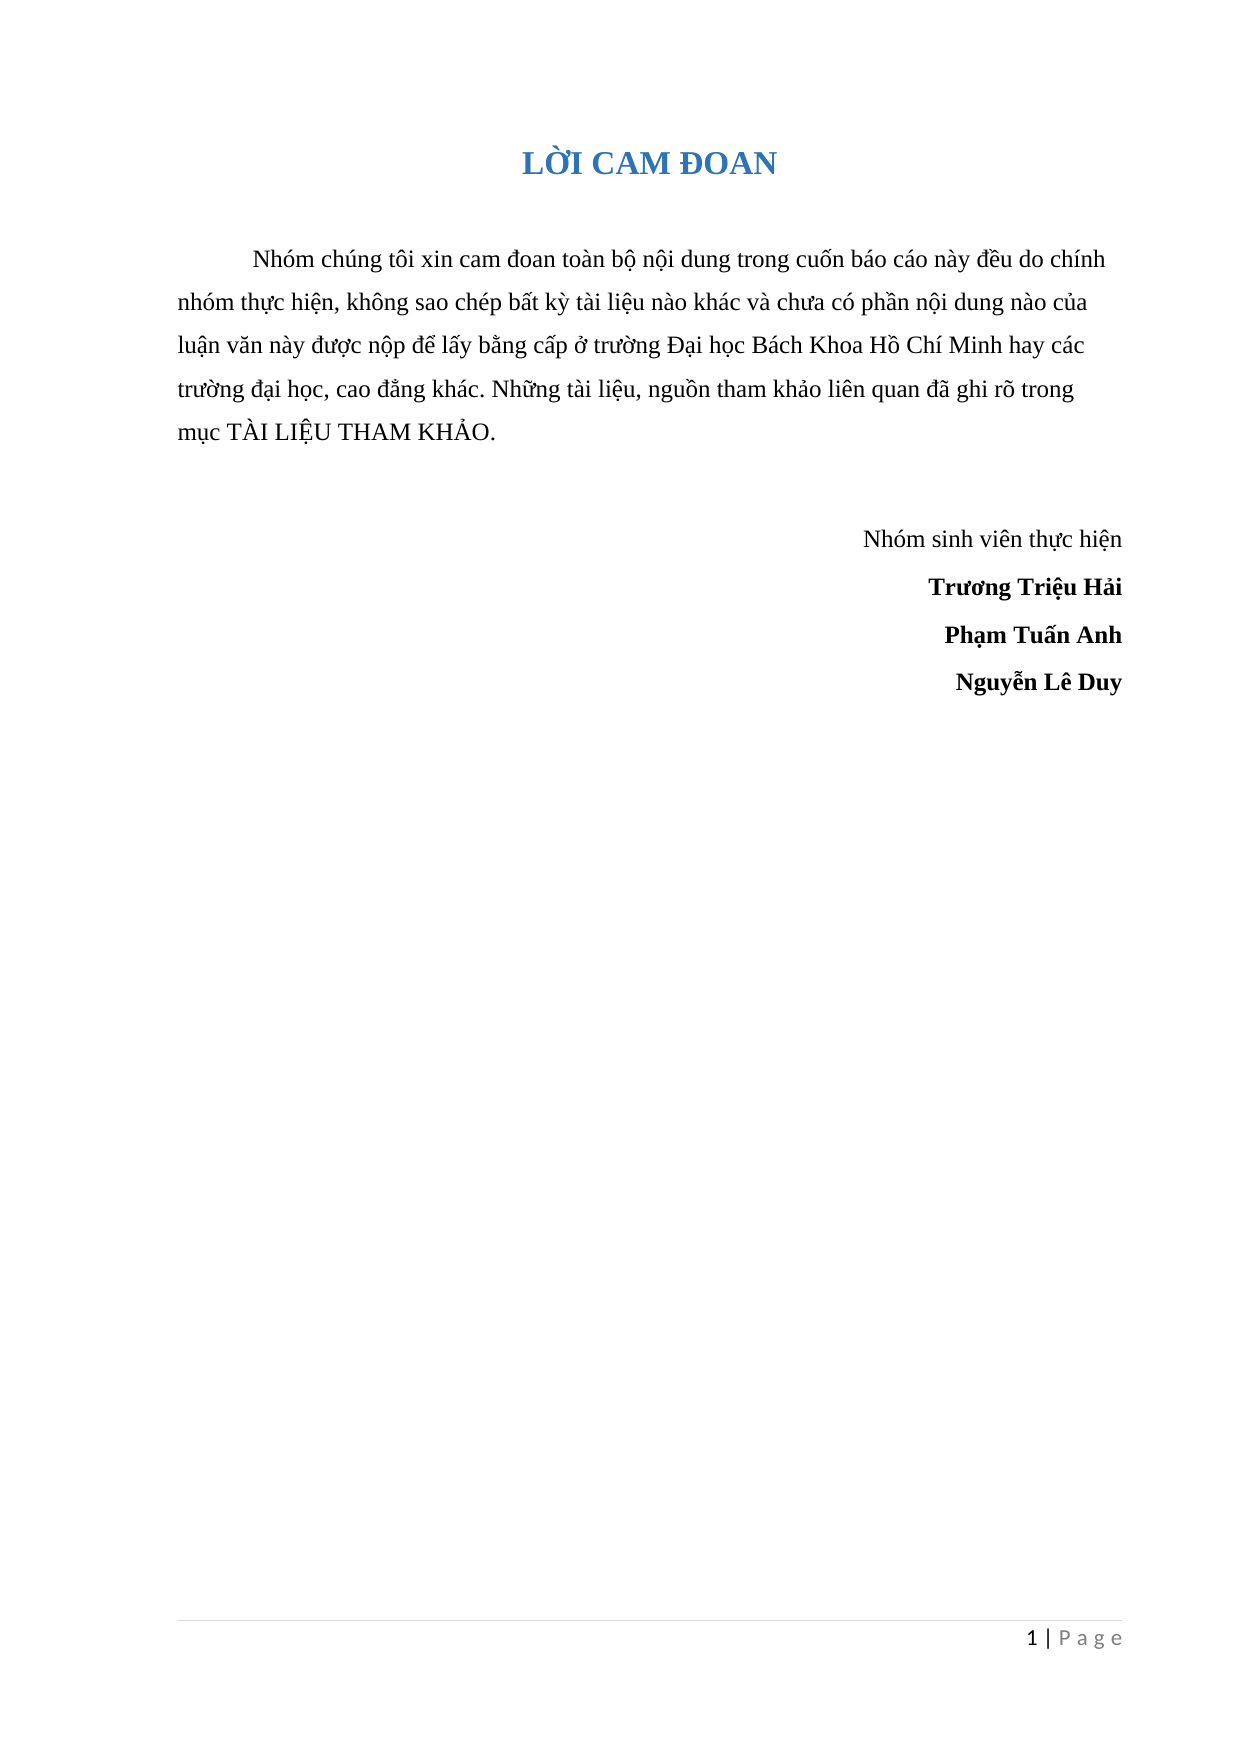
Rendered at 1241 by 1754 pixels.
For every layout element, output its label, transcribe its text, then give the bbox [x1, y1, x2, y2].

text Nhóm sinh viên thực hiện [177, 524, 1122, 553]
text Phạm Tuấn Anh [177, 620, 1122, 648]
text Trương Triệu Hải [177, 572, 1122, 601]
text Nhóm chúng tôi xin cam đoan toàn bộ nội dung trong cuốn báo cáo này đều do chính nhóm thực hiện, không sao chép bất kỳ tài liệu nào khác và chưa có phần nội dung nào của luận văn này được nộp để lấy bằng cấp ở trường Đại học Bách Khoa Hồ Chí Minh hay các trường đại học, cao đẳng khác. Những tài liệu, nguồn tham khảo liên quan đã ghi rõ trong mục TÀI LIỆU THAM KHẢO. [177, 244, 1122, 446]
subtitle LỜI CAM ĐOAN [177, 143, 1122, 181]
text Nguyễn Lê Duy [177, 667, 1122, 696]
